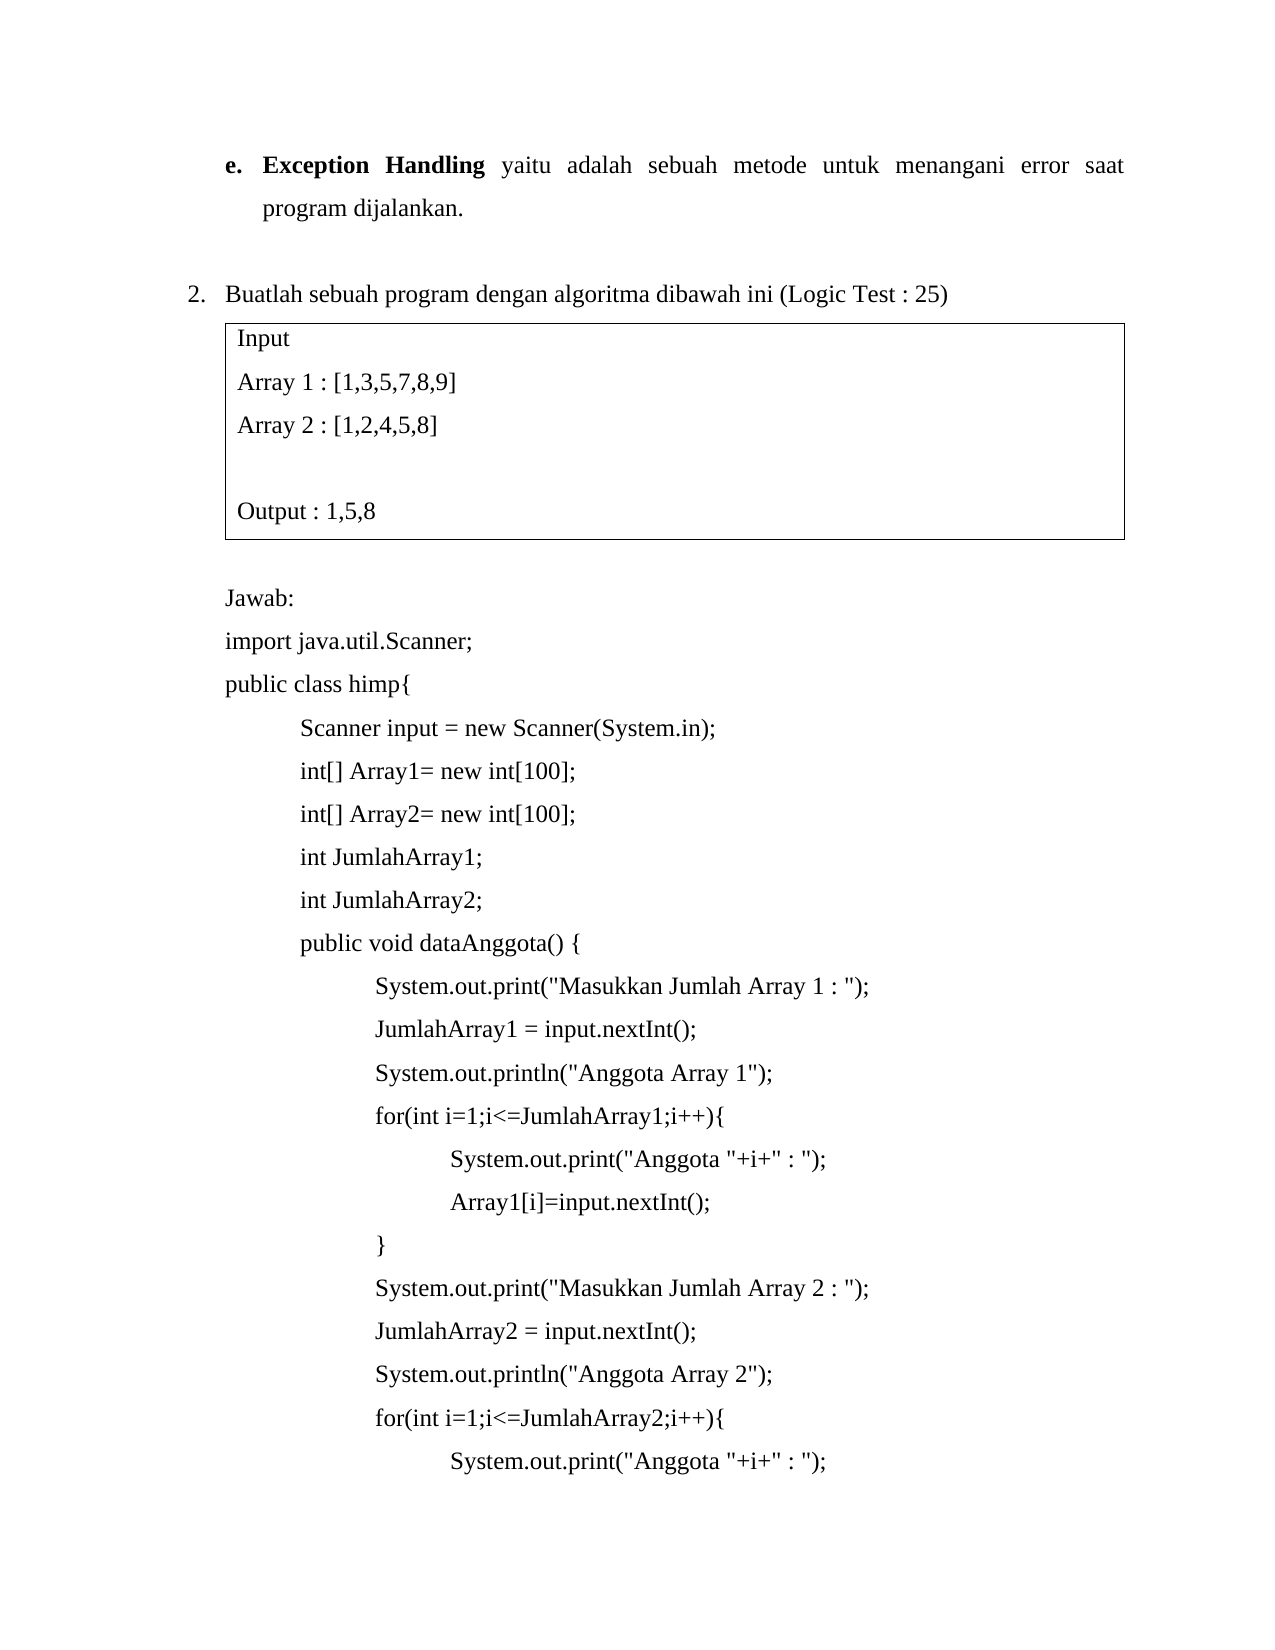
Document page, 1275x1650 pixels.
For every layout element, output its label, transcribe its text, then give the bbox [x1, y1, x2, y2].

text System.out.print("Masukkan Jumlah Array 2 : "); [150, 1273, 1125, 1302]
text public void dataAnggota() { [150, 928, 1125, 957]
list Buatlah sebuah program dengan algoritma dibawah ini (Logic Test : 25) [187, 279, 1125, 308]
text for(int i=1;i<=JumlahArray1;i++){ [150, 1101, 1125, 1129]
text int[] Array2= new int[100]; [150, 799, 1125, 828]
table_header Input Array 1 : [1,3,5,7,8,9] Array 2 : [1,2,4,5,8] Output : 1,5,8 [226, 324, 1124, 539]
text Scanner input = new Scanner(System.in); [150, 713, 1125, 741]
text System.out.println("Anggota Array 2"); [150, 1359, 1125, 1388]
text int JumlahArray1; [150, 842, 1125, 871]
text JumlahArray1 = input.nextInt(); [150, 1014, 1125, 1043]
list Jawab: [225, 583, 1125, 612]
text for(int i=1;i<=JumlahArray2;i++){ [150, 1403, 1125, 1431]
list Exception Handling yaitu adalah sebuah metode untuk menangani error saat program dijalankan. [225, 150, 1125, 222]
text int[] Array1= new int[100]; [150, 756, 1125, 784]
text } [150, 1230, 1125, 1259]
text import java.util.Scanner; [150, 626, 1125, 655]
text public class himp{ [150, 669, 1125, 698]
text System.out.print("Anggota "+i+" : "); [150, 1144, 1125, 1173]
text int JumlahArray2; [150, 885, 1125, 914]
text JumlahArray2 = input.nextInt(); [150, 1316, 1125, 1345]
text Array1[i]=input.nextInt(); [150, 1187, 1125, 1216]
text System.out.print("Masukkan Jumlah Array 1 : "); [150, 971, 1125, 1000]
text System.out.println("Anggota Array 1"); [150, 1058, 1125, 1086]
text System.out.print("Anggota "+i+" : "); [150, 1446, 1125, 1474]
